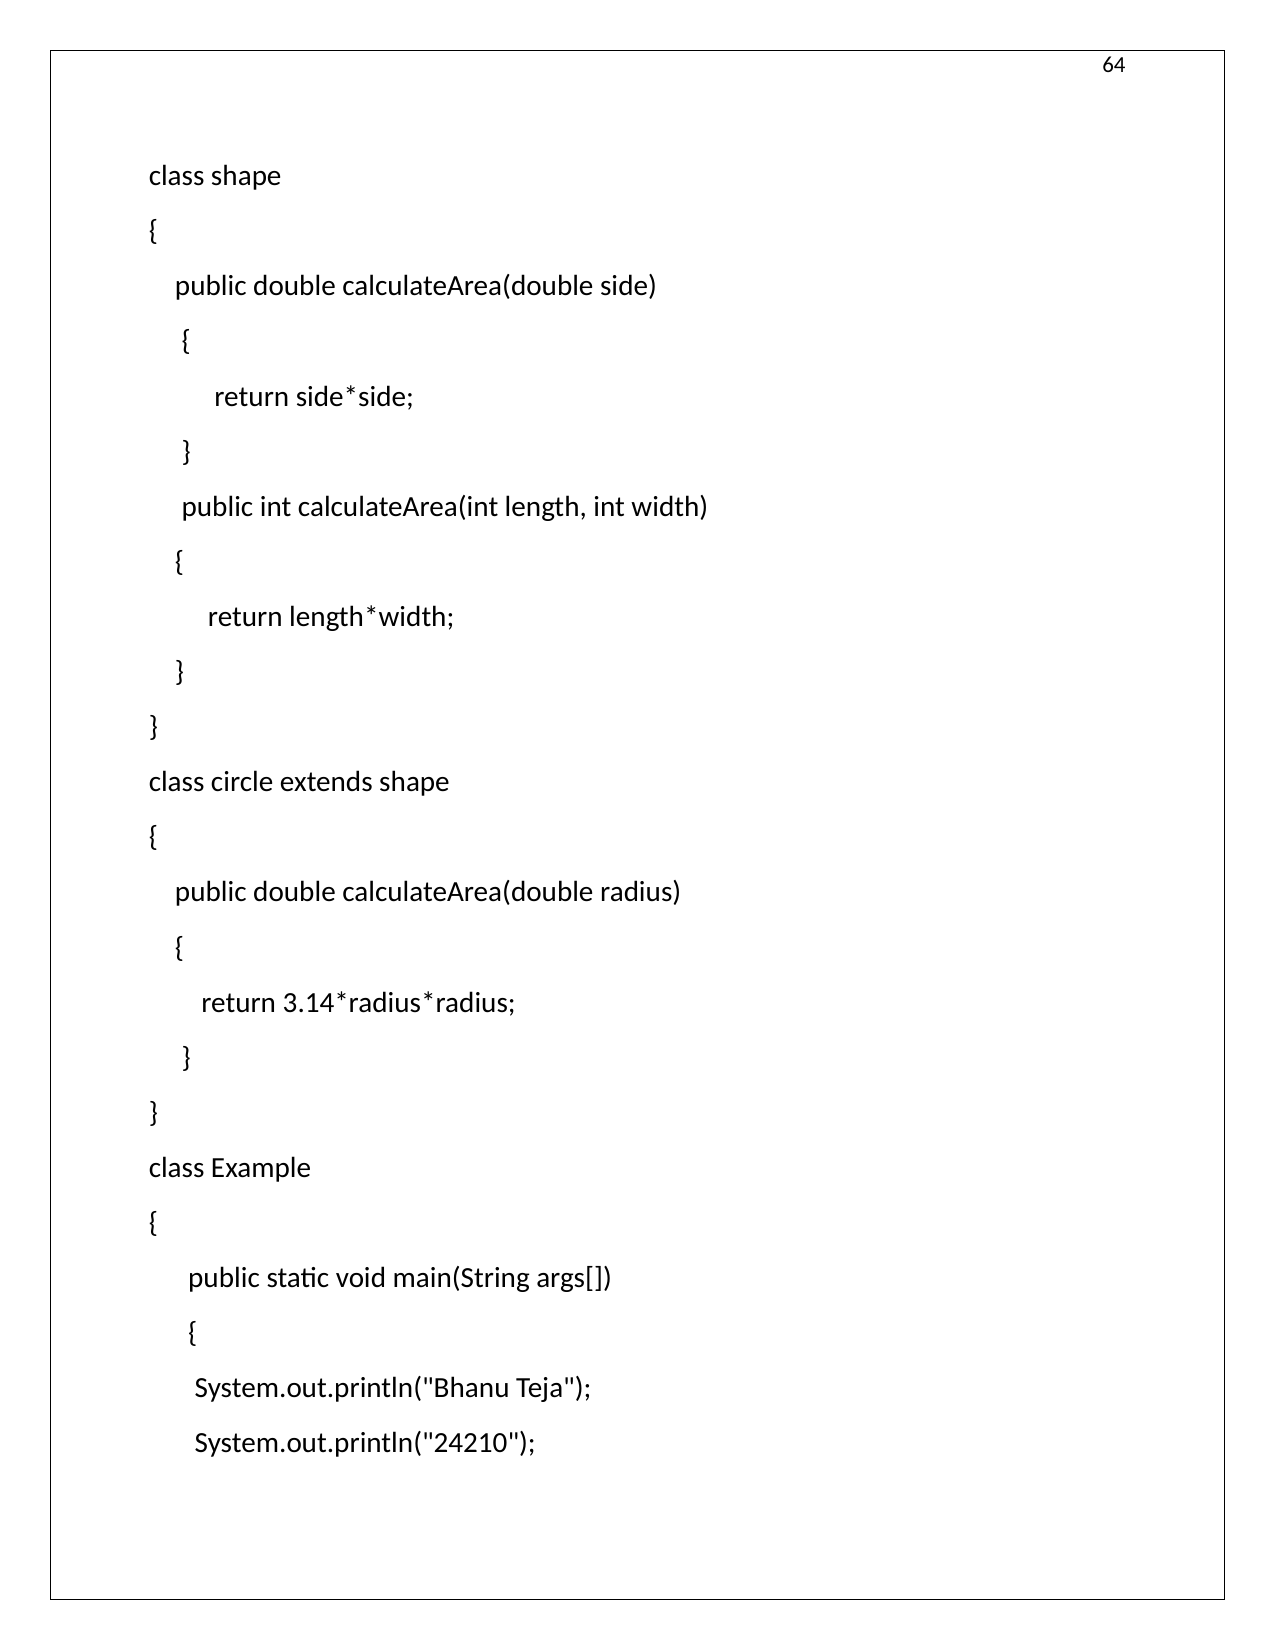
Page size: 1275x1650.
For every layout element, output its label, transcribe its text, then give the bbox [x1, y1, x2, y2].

text { [148, 322, 1275, 358]
text } [148, 653, 1275, 689]
text { [148, 818, 1275, 854]
text return side*side; [148, 378, 1275, 413]
text } [148, 1039, 1275, 1074]
text class shape [148, 157, 1275, 193]
text public static void main(String args[]) [148, 1259, 1275, 1295]
text class circle extends shape [148, 763, 1275, 799]
text public double calculateArea(double side) [148, 267, 1275, 303]
text return length*width; [148, 598, 1275, 634]
text } [148, 433, 1275, 468]
text { [148, 1204, 1275, 1240]
text public int calculateArea(int length, int width) [148, 488, 1275, 523]
text System.out.println("24210"); [148, 1424, 1275, 1460]
text return 3.14*radius*radius; [148, 984, 1275, 1019]
text { [148, 543, 1275, 578]
text System.out.println("Bhanu Teja"); [148, 1369, 1275, 1405]
text } [148, 708, 1275, 744]
text public double calculateArea(double radius) [148, 873, 1275, 909]
text { [148, 929, 1275, 964]
text { [148, 212, 1275, 248]
text { [148, 1314, 1275, 1350]
text class Example [148, 1149, 1275, 1185]
text } [148, 1094, 1275, 1129]
